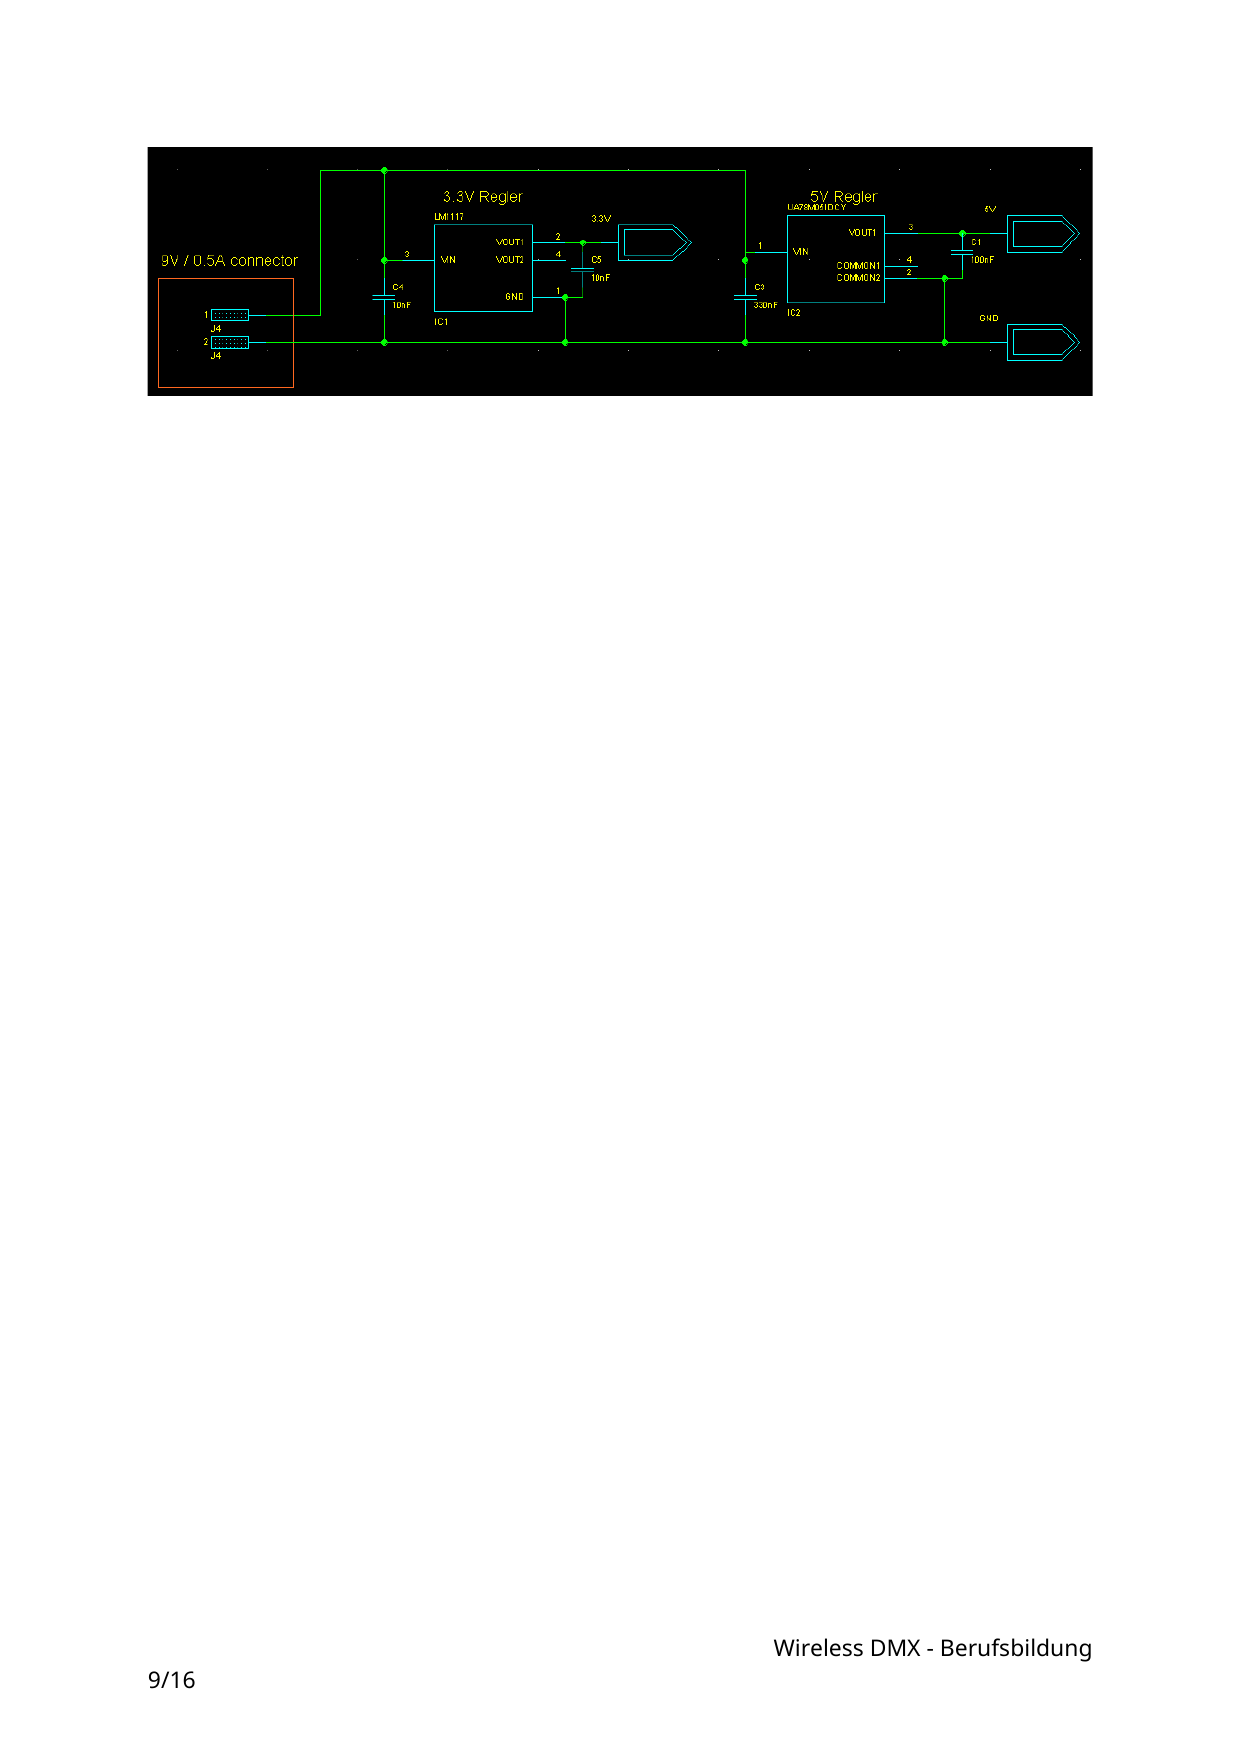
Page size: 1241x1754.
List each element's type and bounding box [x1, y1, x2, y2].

picture [147, 147, 1093, 396]
